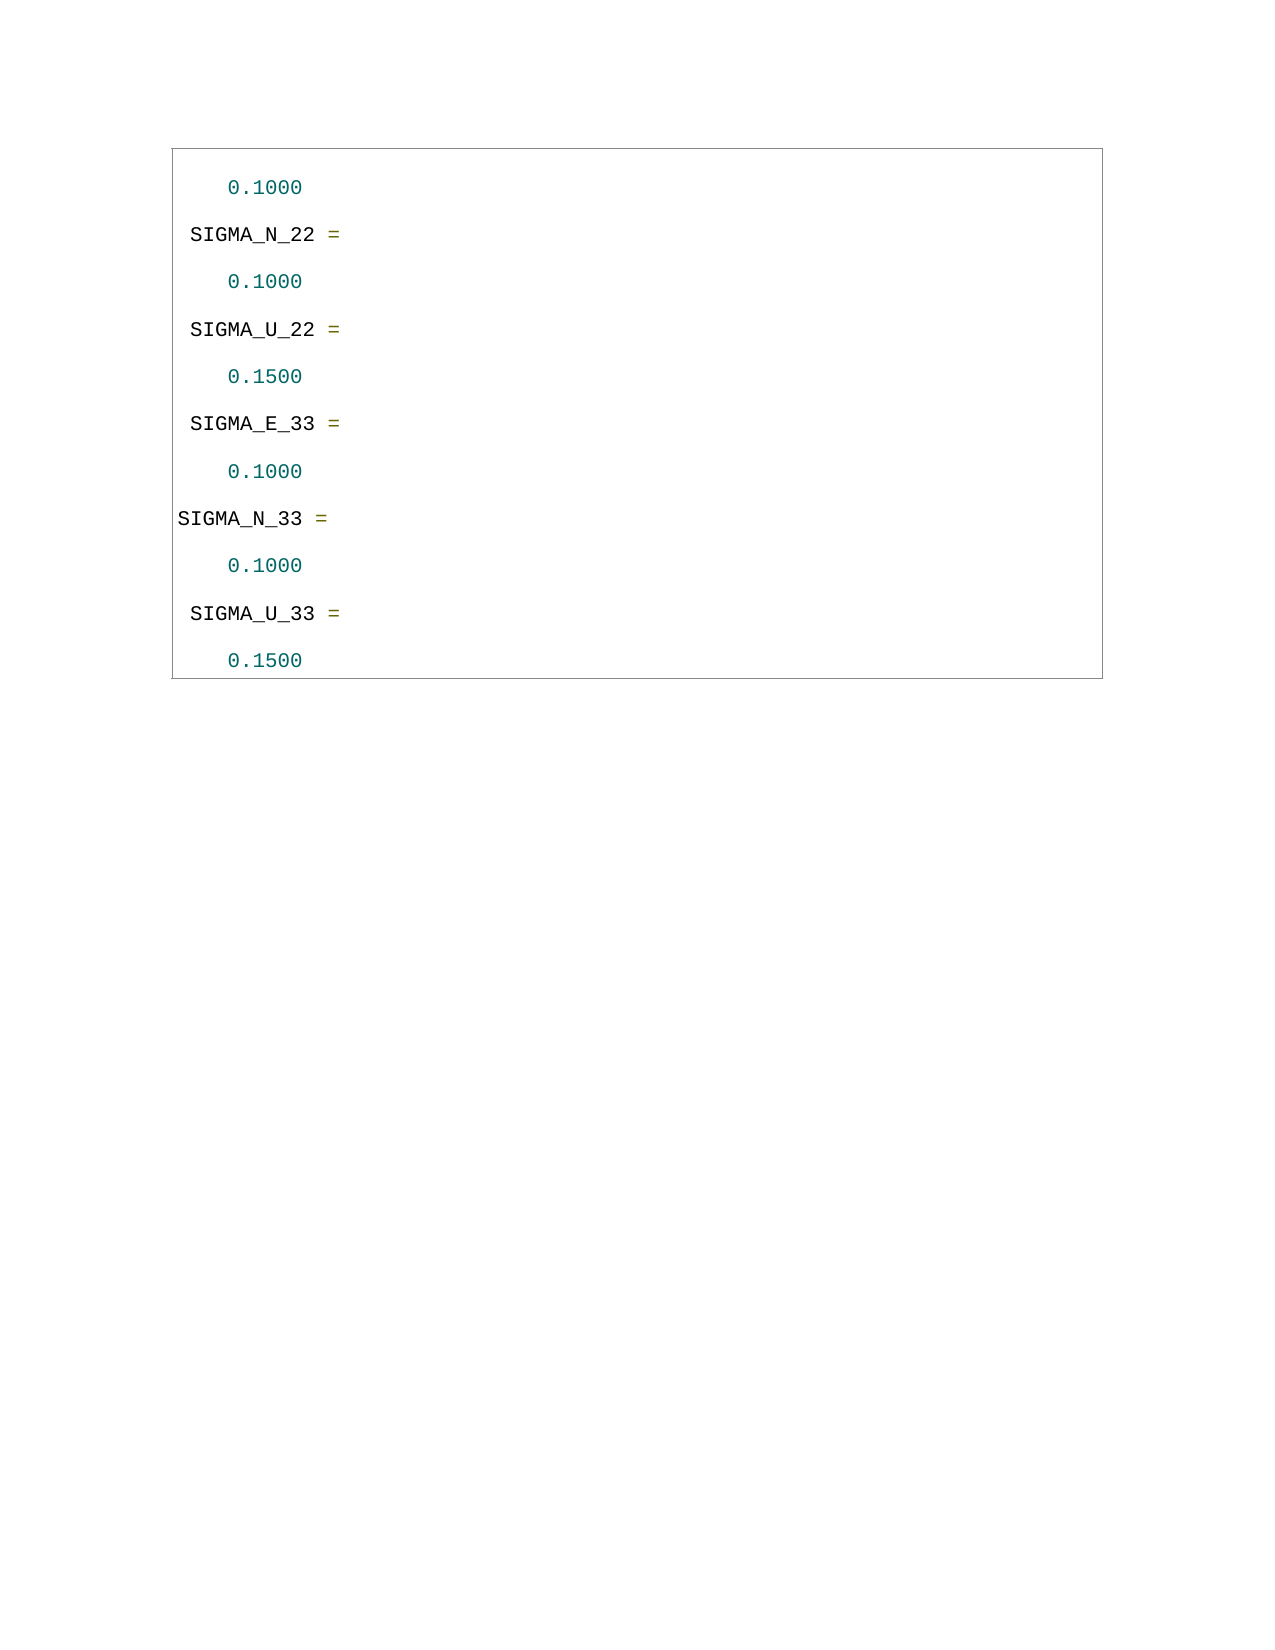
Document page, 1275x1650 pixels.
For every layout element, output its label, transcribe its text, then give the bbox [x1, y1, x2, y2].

text 0.1000 [177, 272, 1098, 295]
text SIGMA_U_22 = [177, 319, 1098, 342]
text 0.1000 [177, 555, 1098, 579]
text SIGMA_N_22 = [177, 224, 1098, 248]
text 0.1500 [173, 644, 1102, 678]
text 0.1000 [177, 461, 1098, 484]
text SIGMA_N_33 = [177, 508, 1098, 532]
text SIGMA_U_33 = [177, 603, 1098, 626]
text 0.1500 [177, 366, 1098, 390]
text 0.1000 [177, 177, 1098, 201]
text SIGMA_E_33 = [177, 413, 1098, 437]
